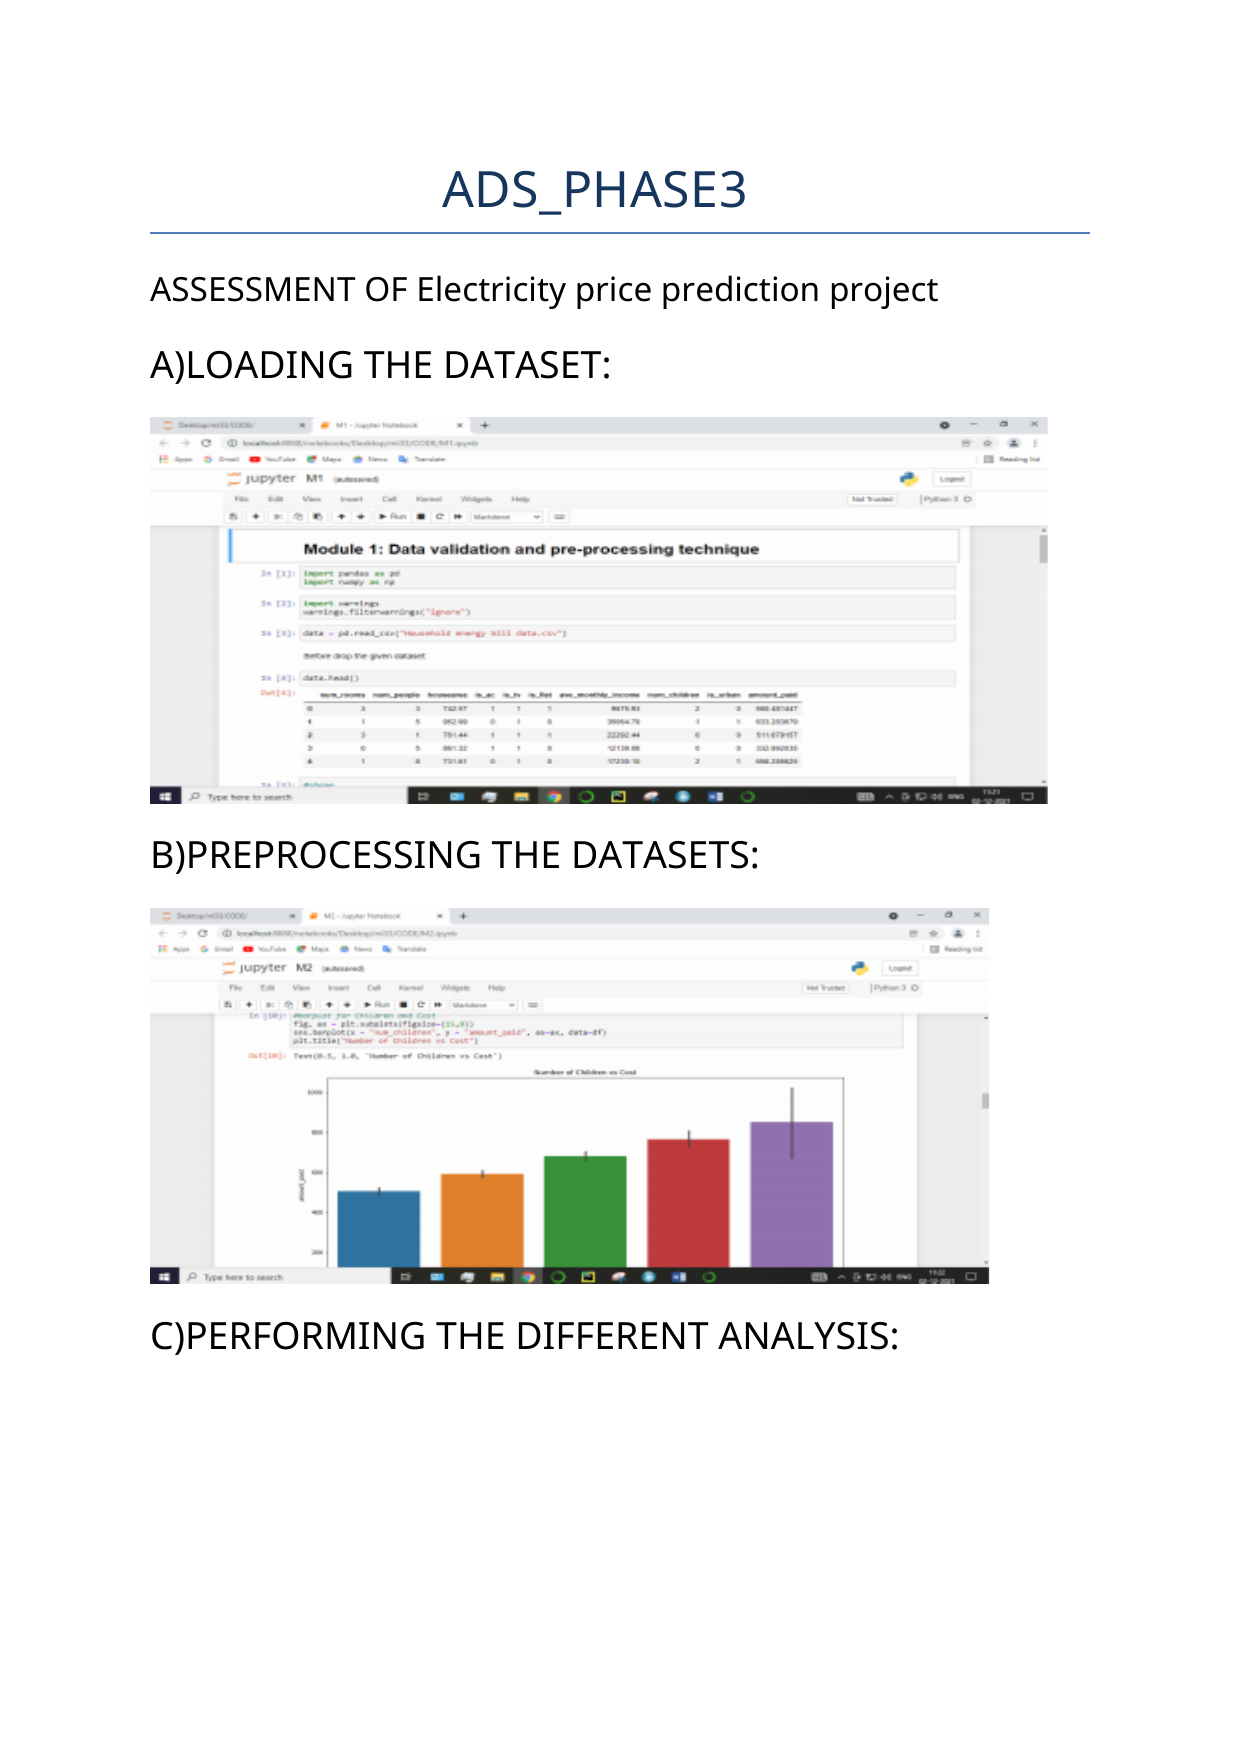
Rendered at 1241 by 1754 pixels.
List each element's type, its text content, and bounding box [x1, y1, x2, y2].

text ASSESSMENT OF Electricity price prediction project [150, 265, 1090, 311]
title ADS_PHASE3 [150, 150, 1090, 232]
text C)PERFORMING THE DIFFERENT ANALYSIS: [150, 1309, 1090, 1360]
text B)PREPROCESSING THE DATASETS: [150, 829, 1090, 880]
text A)LOADING THE DATASET: [150, 338, 1090, 389]
picture [150, 908, 990, 1284]
picture [150, 417, 1048, 804]
